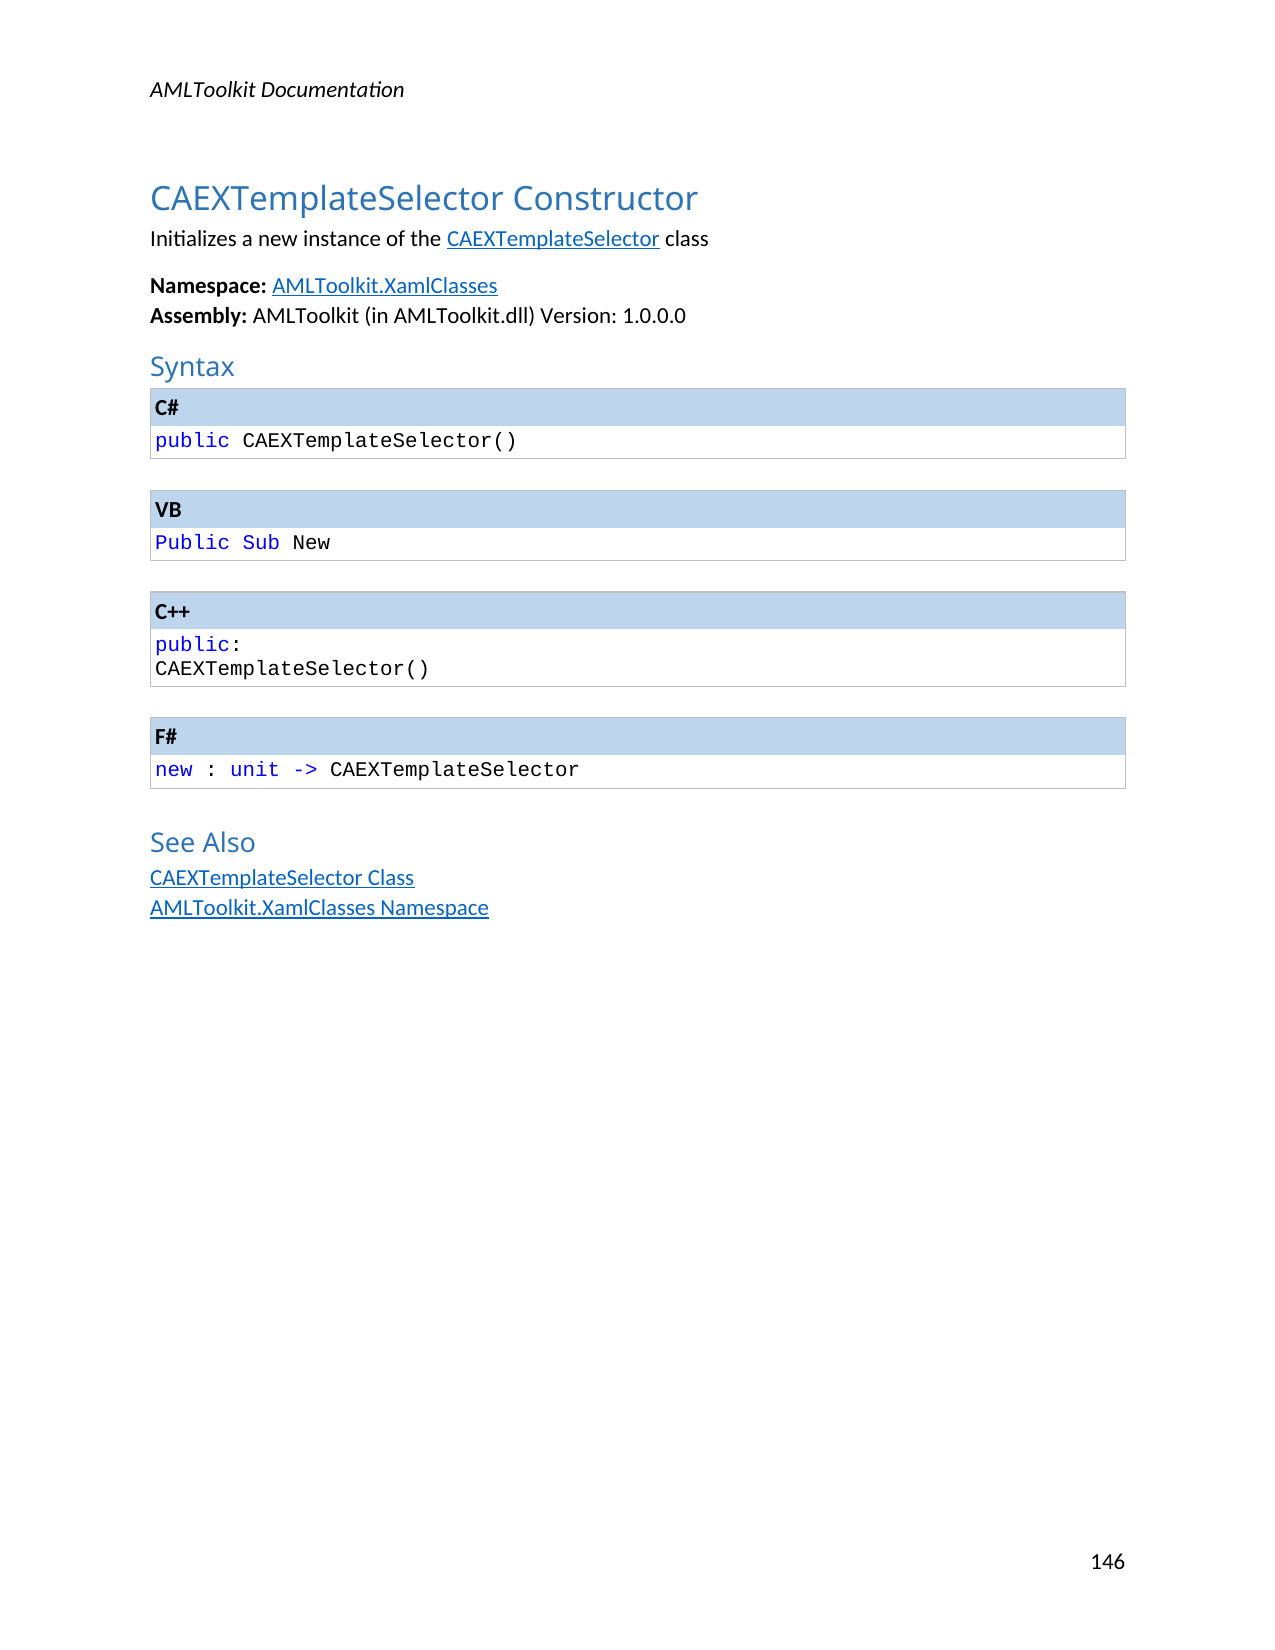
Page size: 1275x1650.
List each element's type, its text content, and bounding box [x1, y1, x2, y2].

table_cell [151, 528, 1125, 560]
subtitle CAEXTemplateSelector Constructor [150, 175, 1125, 220]
text CAEXTemplateSelector Class [150, 863, 1125, 891]
subtitle Syntax [150, 348, 1125, 385]
text AMLToolkit.XamlClasses Namespace [150, 893, 1125, 921]
subtitle See Also [150, 823, 1125, 860]
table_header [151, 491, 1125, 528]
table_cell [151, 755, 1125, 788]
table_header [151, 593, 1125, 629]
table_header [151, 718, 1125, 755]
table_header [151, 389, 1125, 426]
text Initializes a new instance of the CAEXTemplateSelector class [150, 224, 1125, 252]
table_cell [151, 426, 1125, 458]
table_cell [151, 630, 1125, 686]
text Namespace: AMLToolkit.XamlClassesAssembly: AMLToolkit (in AMLToolkit.dll) Version: 1.0.0.0 [150, 271, 1125, 329]
